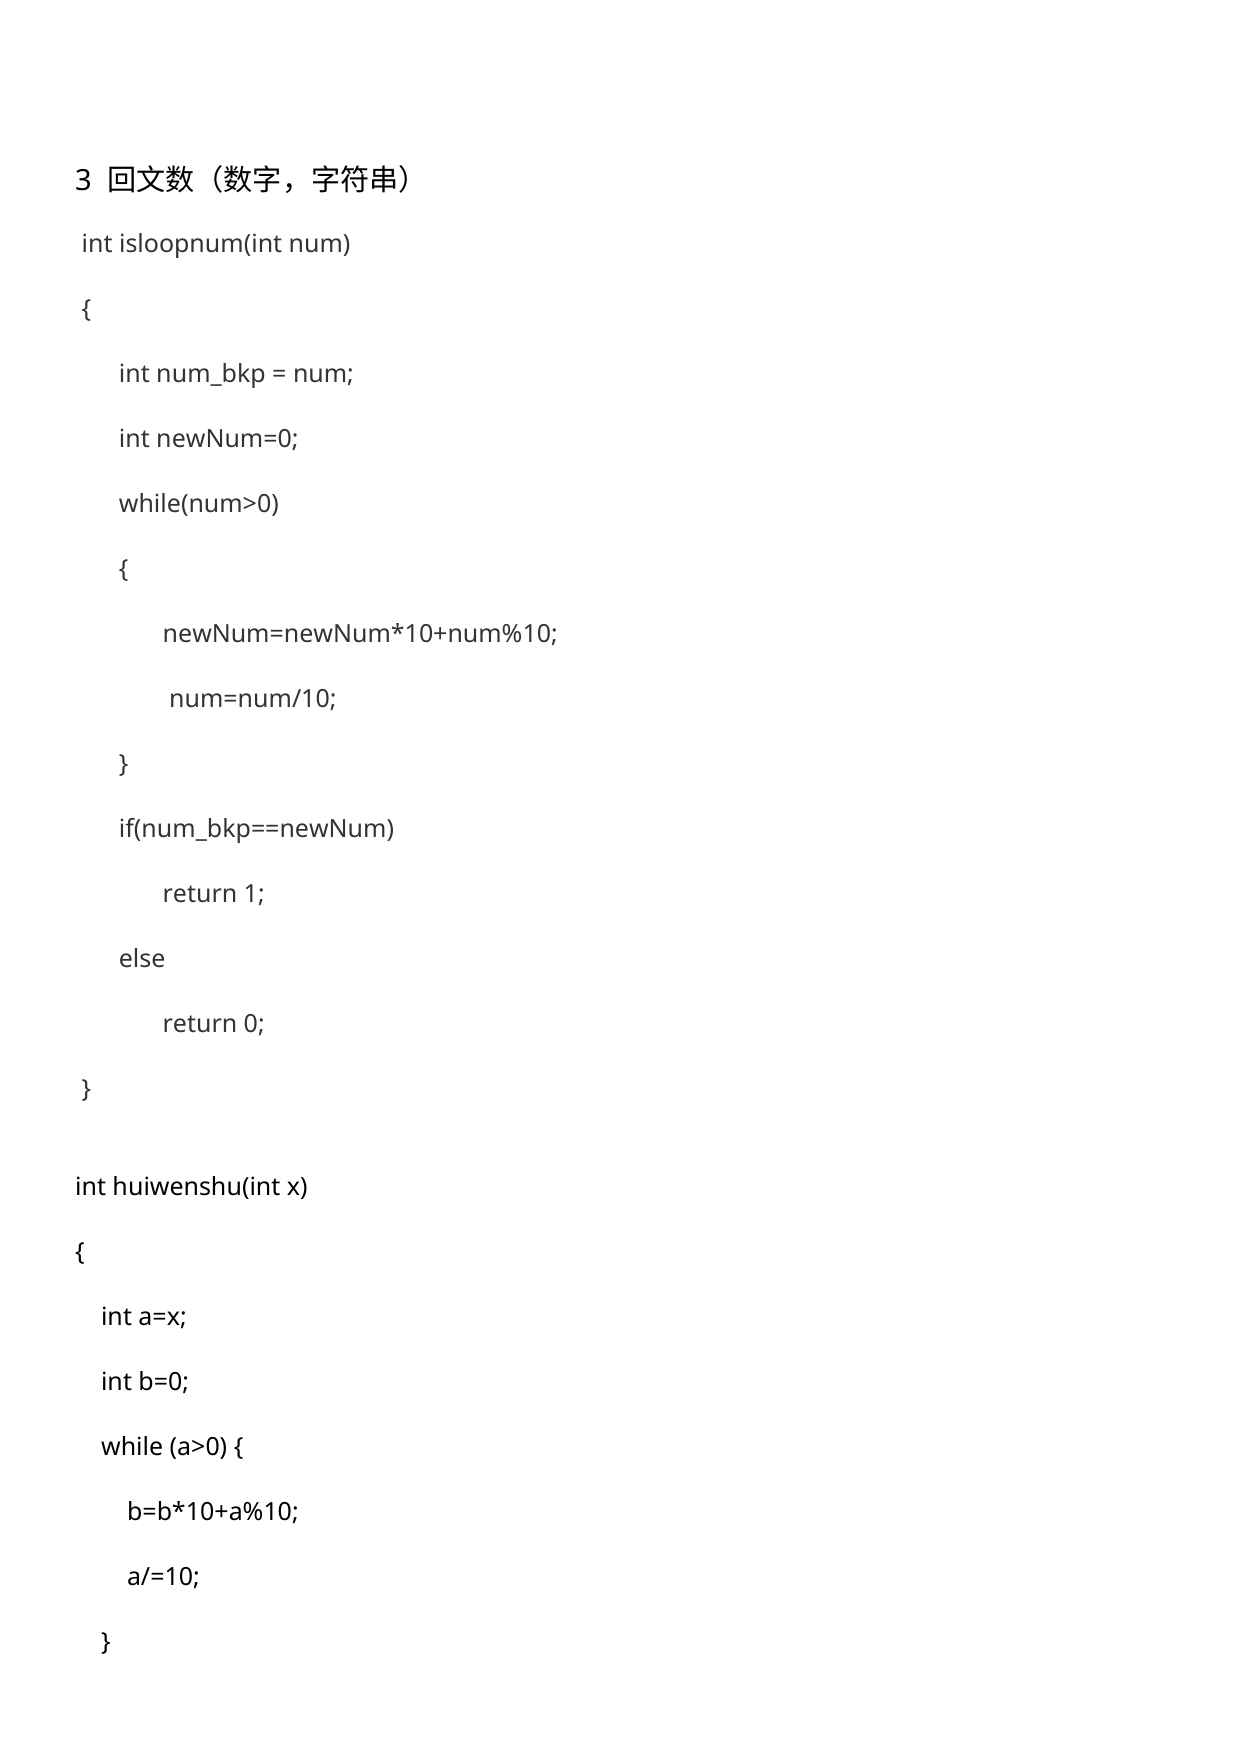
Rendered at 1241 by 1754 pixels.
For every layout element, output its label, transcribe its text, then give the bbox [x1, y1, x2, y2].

text } [75, 731, 1165, 796]
text 3 回文数（数字，字符串） [75, 146, 1165, 211]
text int b=0; [75, 1348, 1165, 1413]
text int num_bkp = num; [75, 341, 1165, 406]
text num=num/10; [75, 666, 1165, 731]
text else [75, 926, 1165, 991]
text { [75, 276, 1165, 341]
text newNum=newNum*10+num%10; [75, 601, 1165, 666]
text return 0; [75, 991, 1165, 1056]
text while(num>0) [75, 471, 1165, 536]
text } [75, 1056, 1165, 1121]
text return 1; [75, 861, 1165, 926]
text a/=10; [75, 1543, 1165, 1608]
text int newNum=0; [75, 406, 1165, 471]
text { [75, 1218, 1165, 1283]
text { [75, 536, 1165, 601]
text int isloopnum(int num) [75, 211, 1165, 276]
text } [75, 1608, 1165, 1673]
text if(num_bkp==newNum) [75, 796, 1165, 861]
text int a=x; [75, 1283, 1165, 1348]
text int huiwenshu(int x) [75, 1153, 1165, 1218]
text while (a>0) { [75, 1413, 1165, 1478]
text b=b*10+a%10; [75, 1478, 1165, 1543]
